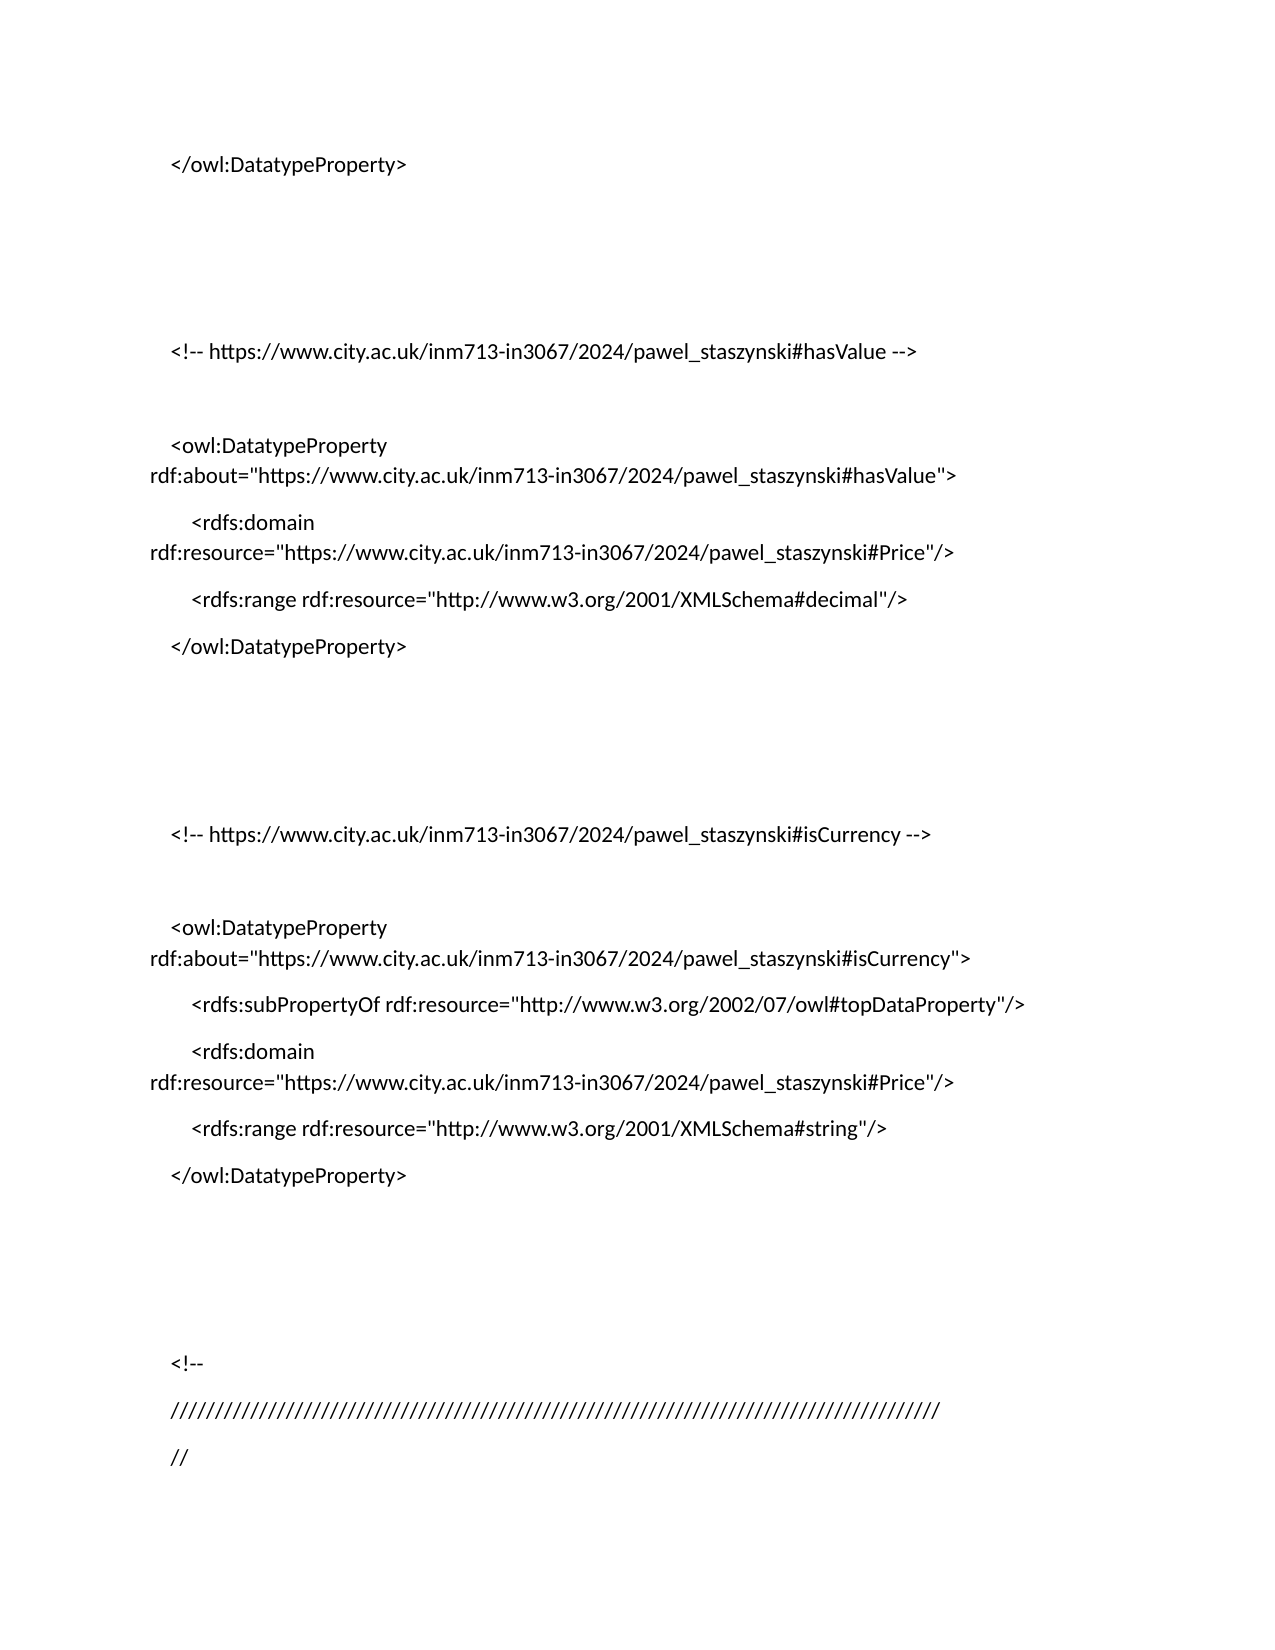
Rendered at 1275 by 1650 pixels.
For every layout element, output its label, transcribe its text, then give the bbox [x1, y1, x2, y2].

text <rdfs:range rdf:resource="http://www.w3.org/2001/XMLSchema#decimal"/> [150, 585, 1125, 613]
text <rdfs:domain rdf:resource="https://www.city.ac.uk/inm713-in3067/2024/pawel_staszynski#Price"/> [150, 1037, 1125, 1096]
text <!-- https://www.city.ac.uk/inm713-in3067/2024/pawel_staszynski#hasValue --> [150, 337, 1125, 366]
text </owl:DatatypeProperty> [150, 632, 1125, 660]
text <rdfs:range rdf:resource="http://www.w3.org/2001/XMLSchema#string"/> [150, 1114, 1125, 1143]
text <rdfs:subPropertyOf rdf:resource="http://www.w3.org/2002/07/owl#topDataProperty"/> [150, 991, 1125, 1019]
text <!-- [150, 1349, 1125, 1377]
text <rdfs:domain rdf:resource="https://www.city.ac.uk/inm713-in3067/2024/pawel_staszynski#Price"/> [150, 508, 1125, 567]
text <owl:DatatypeProperty rdf:about="https://www.city.ac.uk/inm713-in3067/2024/pawel_staszynski#isCurrency"> [150, 913, 1125, 972]
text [150, 1396, 1125, 1424]
text </owl:DatatypeProperty> [150, 150, 1125, 178]
text <!-- https://www.city.ac.uk/inm713-in3067/2024/pawel_staszynski#isCurrency --> [150, 820, 1125, 848]
text </owl:DatatypeProperty> [150, 1161, 1125, 1189]
text // [150, 1443, 1125, 1471]
text <owl:DatatypeProperty rdf:about="https://www.city.ac.uk/inm713-in3067/2024/pawel_staszynski#hasValue"> [150, 431, 1125, 489]
